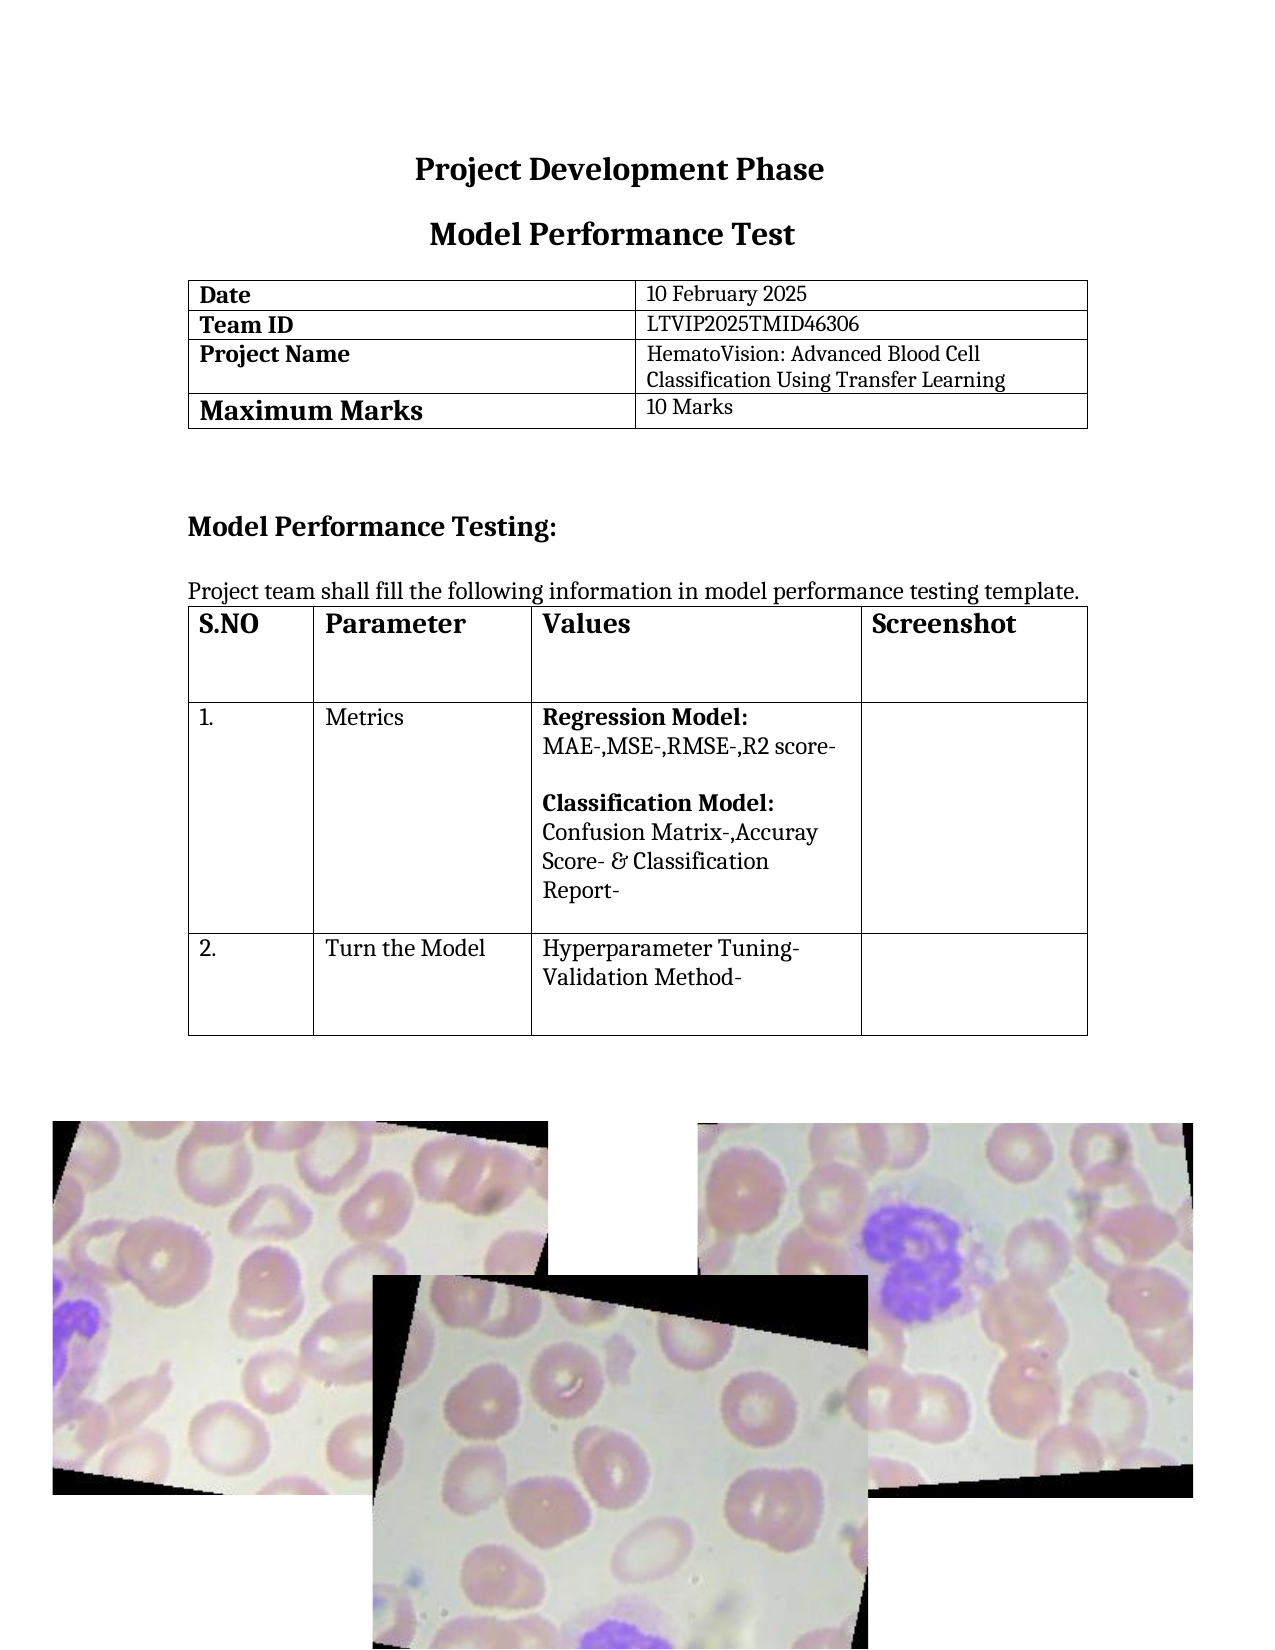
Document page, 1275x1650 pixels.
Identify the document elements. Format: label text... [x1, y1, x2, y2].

text Model Performance Test [187, 215, 1087, 253]
table_header Date [189, 281, 635, 309]
table_header Values [532, 607, 861, 702]
table_cell Hyperparameter Tuning- Validation Method- [532, 934, 861, 1035]
table_header Parameter [314, 607, 531, 702]
table_cell Maximum Marks [189, 394, 635, 428]
text Project team shall fill the following information in model performance testing template. [187, 577, 1087, 606]
table_header Screenshot [862, 607, 1087, 702]
table_cell LTVIP2025TMID46306 [636, 311, 1087, 339]
table_cell 10 Marks [636, 394, 1087, 428]
table_cell [862, 934, 1087, 1035]
picture [51, 1121, 1194, 1647]
text Project Development Phase [187, 150, 1087, 188]
table_cell [862, 703, 1087, 933]
table_header S.NO [189, 607, 313, 702]
table_cell HematoVision: Advanced Blood Cell Classification Using Transfer Learning [636, 340, 1087, 393]
table_cell Regression Model: MAE-,MSE-,RMSE-,R2 score- Classification Model: Confusion Matrix-,Accuray Score- & Classification Report- [532, 703, 861, 933]
table_cell Metrics [314, 703, 531, 933]
table_header 10 February 2025 [636, 281, 1087, 309]
table_cell 2. [189, 934, 313, 1035]
table_cell Project Name [189, 340, 635, 393]
table_cell Team ID [189, 311, 635, 339]
text Model Performance Testing: [187, 510, 1087, 544]
table_cell Turn the Model [314, 934, 531, 1035]
table_cell 1. [189, 703, 313, 933]
